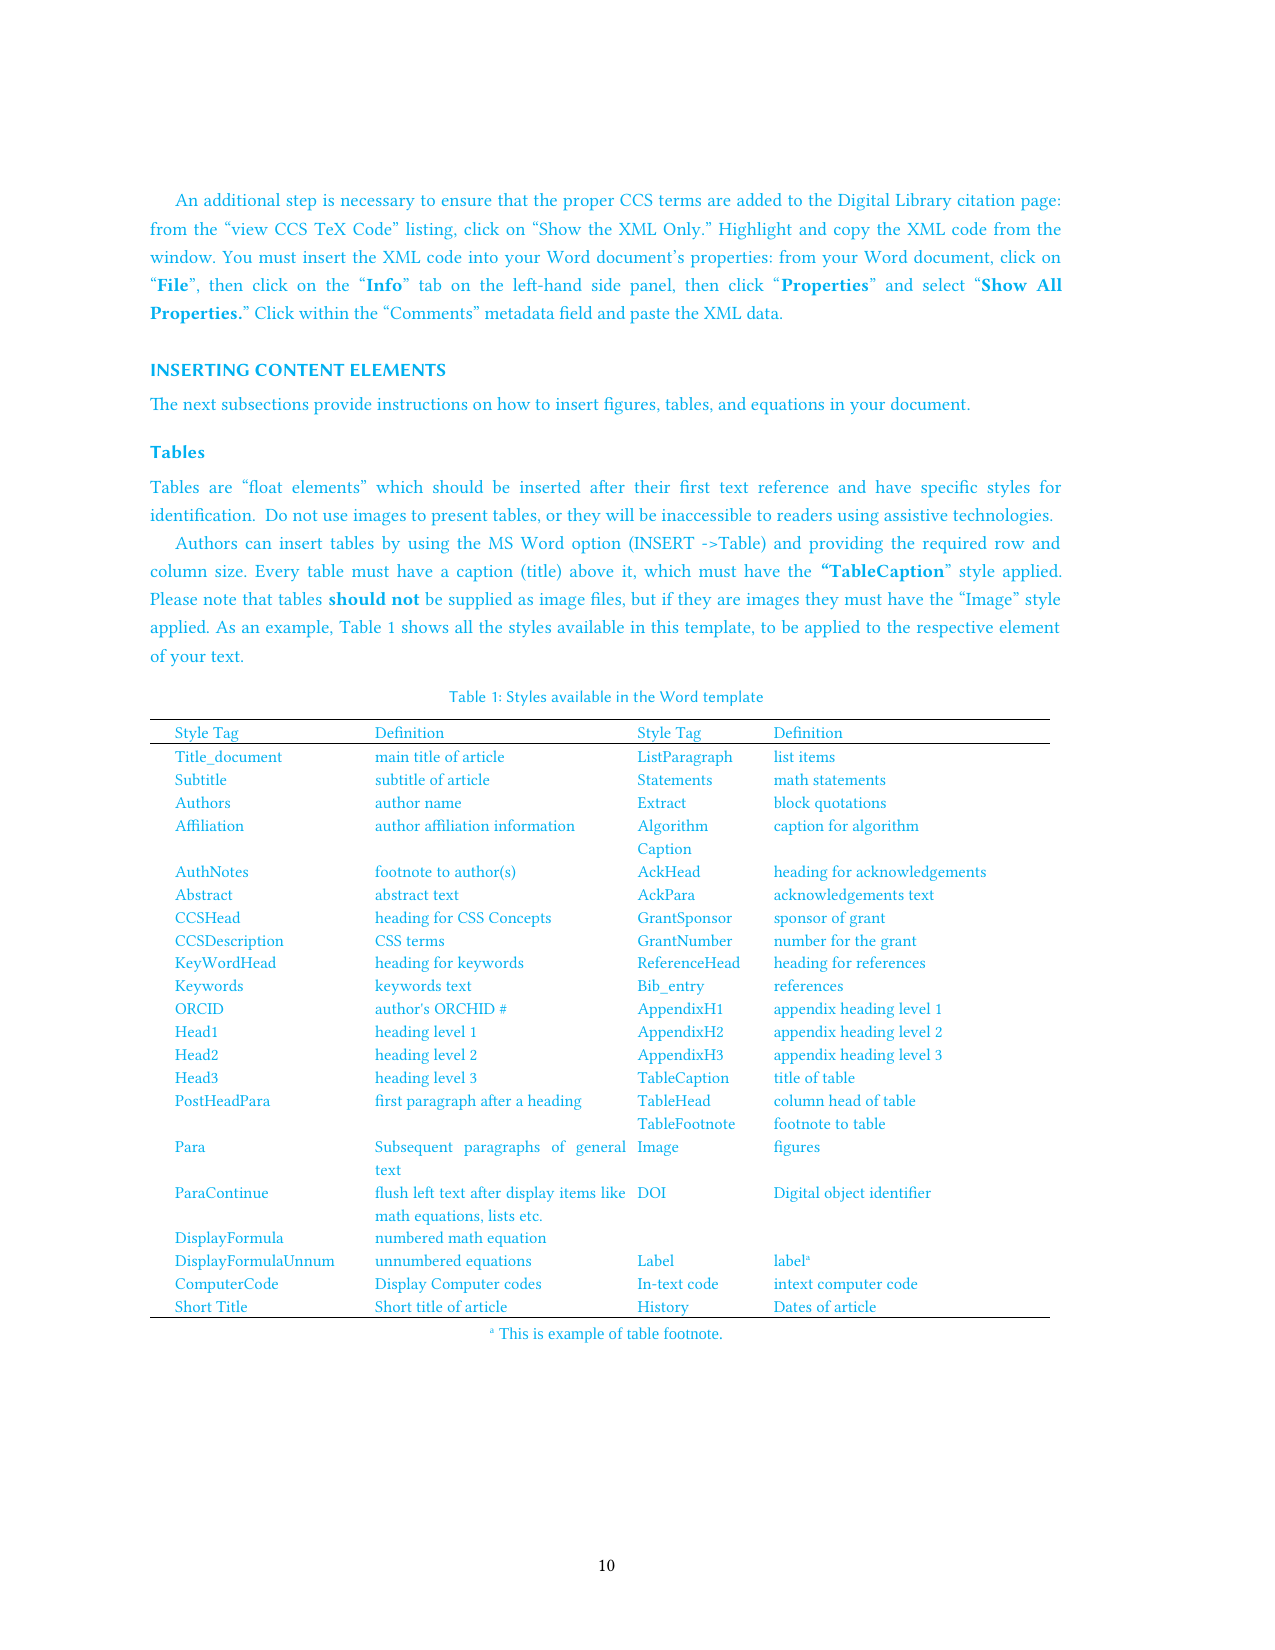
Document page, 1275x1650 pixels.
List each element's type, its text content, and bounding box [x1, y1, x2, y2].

picture [419, 867, 424, 876]
picture [476, 752, 481, 760]
table_cell heading for acknowledgements [774, 858, 1050, 881]
picture [637, 1141, 642, 1150]
picture [381, 536, 388, 549]
table_cell heading for keywords [375, 950, 637, 973]
picture [407, 1231, 412, 1243]
table_header Style Tag [638, 720, 773, 743]
table_cell CSS terms [375, 927, 637, 950]
picture [656, 1117, 661, 1129]
picture [853, 798, 858, 806]
picture [547, 821, 552, 831]
picture [495, 1149, 503, 1156]
table_cell column head of table footnote to table [774, 1088, 1050, 1133]
picture [489, 222, 493, 233]
table_cell Authors [150, 790, 375, 812]
table_cell number for the grant [774, 927, 1050, 950]
table_header Definition [375, 720, 637, 743]
table_cell figures [774, 1133, 1050, 1179]
picture [704, 957, 716, 966]
picture [656, 1094, 661, 1106]
picture [498, 1256, 503, 1264]
text Tables are “float elements” which should be inserted after their first text reference and have specific styles for identification. Do not use images to present tables, or they will be inaccessible to readers using assistive technologies. [150, 470, 1062, 526]
picture [590, 596, 597, 603]
picture [702, 692, 707, 700]
picture [433, 890, 438, 898]
table_cell author's ORCHID # [375, 996, 637, 1019]
text An additional step is necessary to ensure that the proper CCS terms are added to the Digital Library citation page: from the “view CCS TeX Code” listing, click on “Show the XML Only.” Highlight and copy the XML code from the window. You must insert the XML code into your Word document’s properties: from your Word document, click on “File”, then click on the “Info” tab on the left-hand side panel, then click “Properties” and select “Show All Properties.” Click within the “Comments” metadata field and paste the XML data. [150, 183, 1062, 324]
table_cell ORCID [150, 996, 375, 1019]
table_cell AppendixH2 [638, 1019, 773, 1042]
picture [694, 735, 701, 742]
table_cell unnumbered equations [375, 1248, 637, 1271]
picture [930, 869, 937, 875]
picture [649, 956, 659, 966]
picture [447, 1142, 452, 1151]
table_cell ListParagraph [638, 744, 773, 767]
table_cell Short Title [150, 1294, 375, 1317]
table_cell Image [638, 1133, 773, 1179]
table_cell abstract text [375, 881, 637, 904]
table_cell Short title of article [375, 1294, 637, 1317]
picture [193, 773, 198, 785]
picture [787, 726, 798, 736]
picture [835, 1119, 840, 1127]
picture [790, 1195, 797, 1202]
picture [865, 823, 872, 829]
table_cell History [638, 1294, 773, 1317]
table_cell keywords text [375, 973, 637, 996]
picture [808, 1279, 813, 1287]
picture [284, 306, 288, 317]
picture [830, 934, 835, 944]
picture [637, 1301, 649, 1310]
picture [662, 751, 670, 760]
table_cell Digital object identifier [774, 1179, 1050, 1248]
picture [803, 752, 808, 760]
picture [468, 1233, 473, 1243]
table_cell appendix heading level 2 [774, 1019, 1050, 1042]
picture [419, 1186, 430, 1196]
picture [853, 1188, 864, 1197]
table_cell Head2 [150, 1042, 375, 1064]
table_cell ParaContinue DisplayFormula [150, 1179, 375, 1248]
picture [680, 821, 685, 830]
table_cell list items [774, 744, 1050, 767]
picture [169, 480, 176, 493]
picture [887, 1006, 894, 1012]
picture [656, 1071, 661, 1083]
picture [853, 1119, 858, 1127]
picture [277, 752, 282, 760]
table_cell Affiliation [150, 813, 375, 858]
picture [773, 1073, 778, 1082]
text Authors can insert tables by using the MS Word option (INSERT ->Table) and providing the required row and column size. Every table must have a caption (title) above it, which must have the “TableCaption” style applied. Please note that tables should not be supplied as image files, but if they are images they must have the “Image” style applied. As an example, Table 1 shows all the styles available in this template, to be applied to the respective element of your text. [150, 526, 1062, 667]
picture [700, 775, 705, 784]
table_cell KeyWordHead [150, 950, 375, 973]
picture [422, 965, 429, 972]
picture [467, 690, 471, 702]
picture [873, 1094, 878, 1104]
table_cell heading level 3 [375, 1065, 637, 1087]
picture [797, 821, 802, 829]
table_cell ComputerCode [150, 1271, 375, 1294]
picture [422, 1080, 429, 1087]
table_cell heading level 2 [375, 1042, 637, 1064]
picture [540, 913, 545, 921]
table_cell main title of article [375, 744, 637, 767]
picture [839, 911, 844, 921]
table_cell GrantSponsor [638, 904, 773, 927]
picture [224, 1279, 229, 1289]
table_cell CCSDescription [150, 927, 375, 950]
picture [850, 915, 857, 921]
table_cell Subtitle [150, 767, 375, 789]
table_cell caption for algorithm [774, 813, 1050, 858]
picture [887, 1029, 894, 1035]
table_cell Display Computer codes [375, 1271, 637, 1294]
picture [678, 1279, 683, 1287]
picture [425, 1214, 429, 1225]
picture [887, 1052, 894, 1058]
picture [671, 936, 676, 945]
picture [251, 936, 261, 945]
table_cell first paragraph after a heading [375, 1088, 637, 1133]
table_cell sponsor of grant [774, 904, 1050, 927]
table_cell AuthNotes [150, 858, 375, 881]
picture [417, 728, 422, 736]
picture [789, 752, 794, 760]
text Tables [150, 440, 1062, 463]
picture [445, 981, 450, 990]
table_cell heading level 1 [375, 1019, 637, 1042]
picture [637, 1255, 642, 1264]
picture [645, 728, 650, 737]
table_header Definition [774, 720, 1050, 743]
picture [773, 1117, 778, 1127]
picture [416, 1302, 421, 1310]
picture [499, 1327, 512, 1337]
table_cell AckPara [638, 881, 773, 904]
picture [406, 936, 411, 944]
table_cell Keywords [150, 973, 375, 996]
picture [824, 1300, 829, 1310]
table_cell ReferenceHead [638, 950, 773, 973]
picture [679, 484, 686, 491]
picture [929, 890, 934, 898]
picture [681, 798, 686, 806]
table_cell author name [375, 790, 637, 812]
picture [891, 821, 896, 830]
table_cell Head1 [150, 1019, 375, 1042]
table_cell heading for CSS Concepts [375, 904, 637, 927]
picture [396, 1211, 401, 1219]
picture [453, 890, 458, 899]
picture [792, 1302, 797, 1312]
table_cell AppendixH1 [638, 996, 773, 1019]
picture [480, 1279, 485, 1289]
picture [840, 798, 845, 806]
table_cell Para [150, 1133, 375, 1179]
table_cell Subsequent paragraphs of general text [375, 1133, 637, 1179]
picture [974, 867, 979, 876]
picture [702, 1073, 707, 1081]
picture [422, 1057, 429, 1064]
picture [655, 1254, 660, 1266]
table_cell Bib_entry [638, 973, 773, 996]
picture [645, 775, 650, 784]
picture [655, 798, 660, 806]
picture [832, 775, 837, 783]
table_cell block quotations [774, 790, 1050, 812]
picture [396, 1165, 401, 1173]
picture [883, 1096, 888, 1104]
picture [563, 1188, 568, 1197]
table_cell Abstract [150, 881, 375, 904]
table_cell TableCaption [638, 1065, 773, 1087]
picture [722, 1119, 727, 1128]
table_cell Label [638, 1248, 773, 1271]
picture [637, 751, 642, 760]
table_cell title of table [774, 1065, 1050, 1087]
text a This is example of table footnote. [150, 1324, 1062, 1343]
picture [240, 957, 252, 966]
table_cell Dates of article [774, 1294, 1050, 1317]
table_cell heading for references [774, 950, 1050, 973]
picture [576, 1149, 583, 1156]
table_cell flush left text after display items like math equations, lists etc. numbered math equation [375, 1179, 637, 1248]
picture [470, 867, 475, 877]
picture [571, 1331, 576, 1339]
table_cell DisplayFormulaUnnum [150, 1248, 375, 1271]
picture [637, 797, 645, 806]
picture [288, 1255, 294, 1266]
table_cell appendix heading level 3 [774, 1042, 1050, 1064]
picture [659, 844, 669, 853]
text Inserting Content Elements [150, 357, 1062, 381]
table_cell DOI [638, 1179, 773, 1248]
picture [459, 775, 466, 783]
table_header Style Tag [150, 720, 375, 743]
table_cell footnote to author(s) [375, 858, 637, 881]
table_cell Head3 [150, 1065, 375, 1087]
picture [217, 821, 222, 829]
table_cell Title_document [150, 744, 375, 767]
table_cell AppendixH3 [638, 1042, 773, 1064]
picture [199, 1096, 204, 1104]
picture [477, 1003, 491, 1012]
picture [425, 1302, 430, 1311]
picture [425, 1254, 430, 1266]
picture [700, 1119, 706, 1127]
picture [677, 695, 683, 702]
text Table 1: Styles available in the Word template [150, 685, 1062, 706]
table_cell GrantNumber [638, 927, 773, 950]
picture [422, 1034, 429, 1041]
text The next subsections provide instructions on how to insert figures, tables, and equations in your document. [150, 387, 1062, 415]
table_cell Extract [638, 790, 773, 812]
picture [637, 1187, 645, 1196]
table_cell math statements [774, 767, 1050, 789]
picture [773, 1140, 779, 1150]
picture [664, 1144, 671, 1150]
table_cell author affiliation information [375, 813, 637, 858]
table_cell acknowledgements text [774, 881, 1050, 904]
table_cell Algorithm Caption [638, 813, 773, 858]
picture [848, 897, 855, 904]
table_cell references [774, 973, 1050, 996]
table_cell CCSHead [150, 904, 375, 927]
picture [477, 1186, 483, 1196]
picture [637, 1278, 642, 1287]
table_cell appendix heading level 1 [774, 996, 1050, 1019]
picture [671, 913, 676, 922]
picture [422, 920, 429, 927]
table_cell TableHead TableFootnote [638, 1088, 773, 1133]
picture [717, 1027, 723, 1035]
picture [397, 867, 403, 875]
table_cell intext computer code [774, 1271, 1050, 1294]
picture [694, 759, 702, 766]
picture [637, 957, 643, 966]
picture [784, 1149, 791, 1156]
table_cell Statements [638, 767, 773, 789]
picture [375, 1165, 380, 1173]
picture [393, 1140, 398, 1152]
table_cell In-text code [638, 1271, 773, 1294]
table_cell labela [774, 1248, 1050, 1271]
picture [637, 980, 645, 989]
table_cell subtitle of article [375, 767, 637, 789]
picture [655, 1302, 665, 1311]
picture [432, 278, 439, 291]
table_cell PostHeadPara [150, 1088, 375, 1133]
picture [209, 775, 214, 784]
table_cell AckHead [638, 858, 773, 881]
